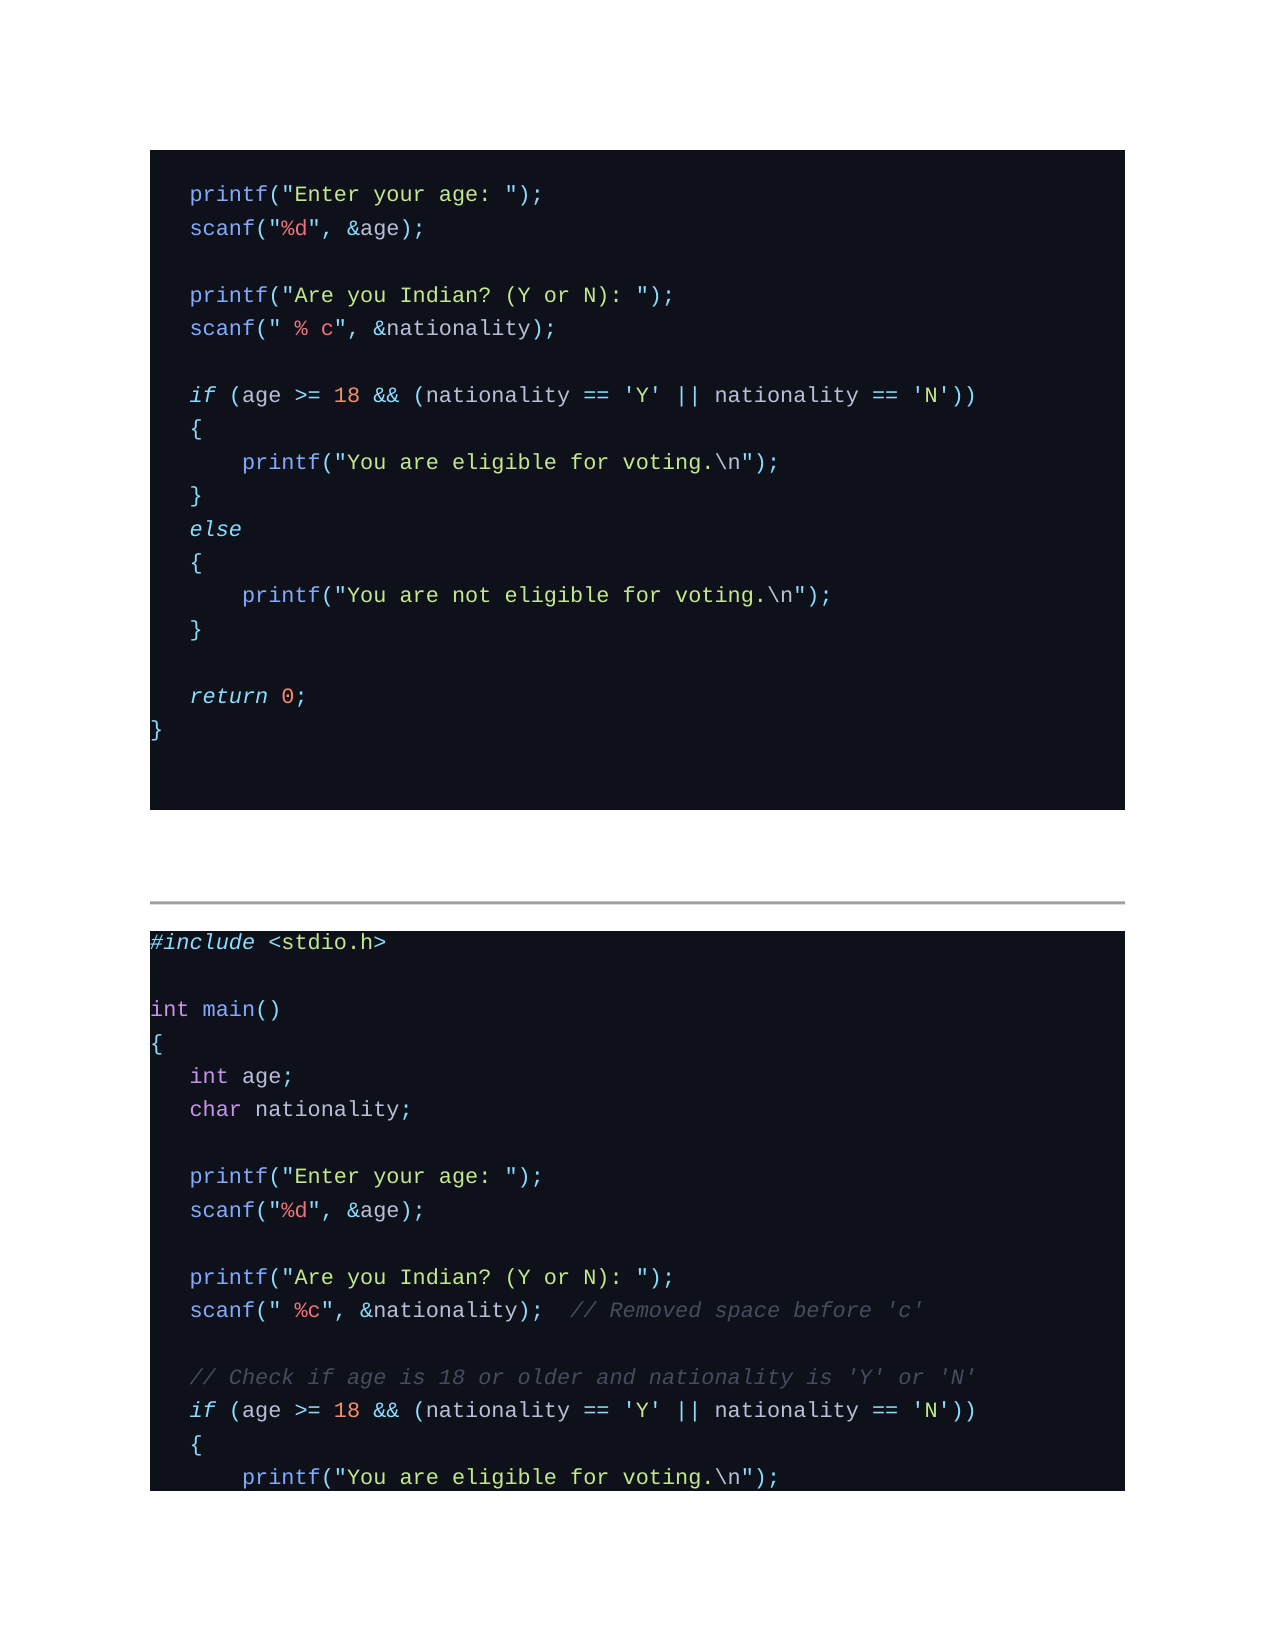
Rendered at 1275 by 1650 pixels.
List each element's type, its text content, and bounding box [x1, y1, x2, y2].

text // Check if age is 18 or older and nationality is 'Y' or 'N' [150, 1366, 1125, 1391]
text else [150, 518, 1125, 543]
text scanf("%d", &age); [150, 1199, 1125, 1224]
text printf("You are not eligible for voting.\n"); [150, 585, 1125, 609]
text } [150, 718, 1125, 743]
text int main() [150, 998, 1125, 1023]
text { [150, 1433, 1125, 1458]
text printf("Are you Indian? (Y or N): "); [150, 284, 1125, 308]
text if (age >= 18 && (nationality == 'Y' || nationality == 'N')) [150, 384, 1125, 409]
text { [150, 1032, 1125, 1057]
text scanf("%d", &age); [150, 217, 1125, 242]
text char nationality; [150, 1099, 1125, 1123]
text scanf(" %c", &nationality); // Removed space before 'c' [150, 1299, 1125, 1324]
text if (age >= 18 && (nationality == 'Y' || nationality == 'N')) [150, 1399, 1125, 1424]
text } [150, 484, 1125, 509]
text { [150, 551, 1125, 576]
text { [150, 417, 1125, 442]
text printf("Are you Indian? (Y or N): "); [150, 1266, 1125, 1291]
text printf("You are eligible for voting.\n"); [150, 451, 1125, 476]
text } [150, 618, 1125, 643]
text printf("Enter your age: "); [150, 1166, 1125, 1190]
text return 0; [150, 685, 1125, 710]
text printf("Enter your age: "); [150, 183, 1125, 208]
text #include <stdio.h> [150, 931, 1125, 956]
text int age; [150, 1065, 1125, 1090]
text scanf(" % c", &nationality); [150, 317, 1125, 342]
text printf("You are eligible for voting.\n"); [150, 1466, 1125, 1491]
